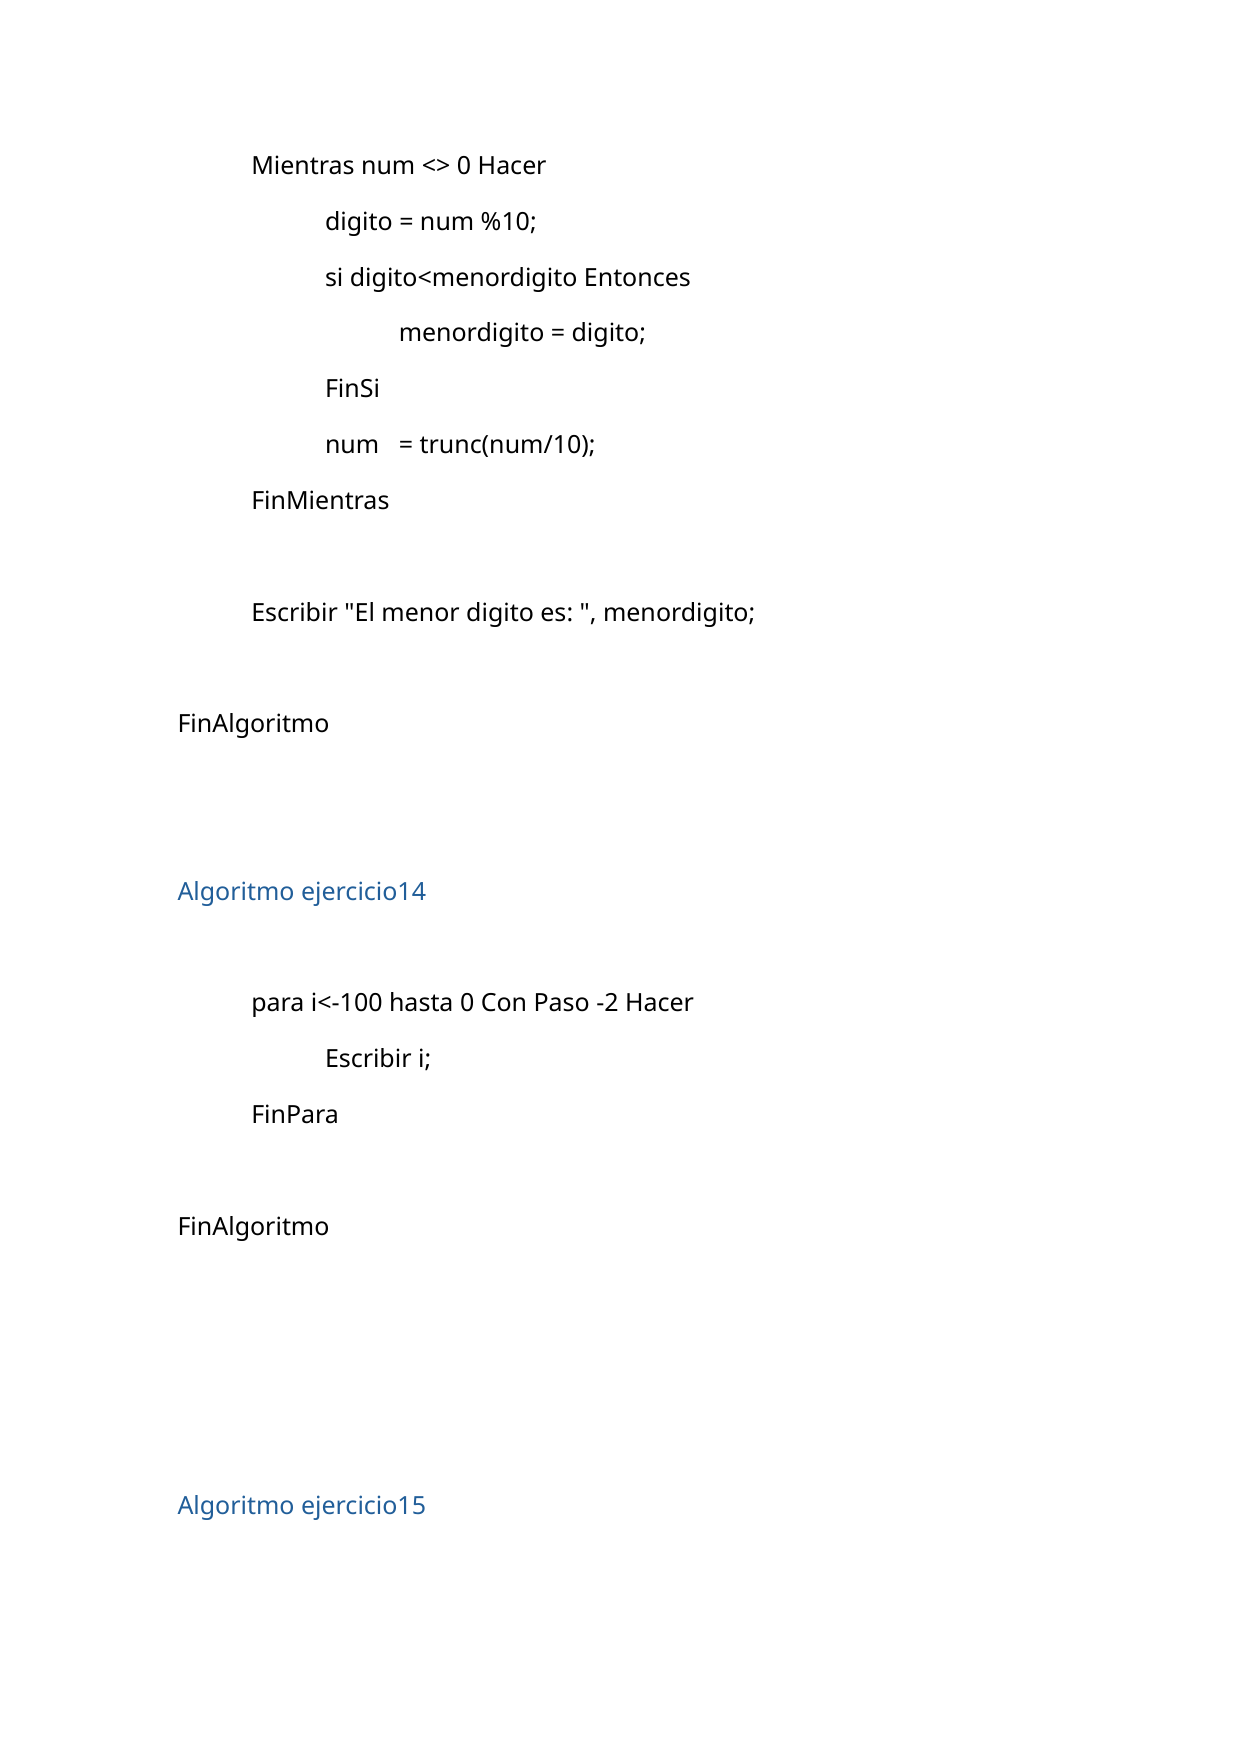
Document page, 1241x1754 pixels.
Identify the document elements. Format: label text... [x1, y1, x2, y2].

text si digito<menordigito Entonces [177, 259, 1063, 293]
text Algoritmo ejercicio14 [177, 873, 1063, 907]
text para i<-100 hasta 0 Con Paso -2 Hacer [177, 985, 1063, 1019]
text Algoritmo ejercicio15 [177, 1488, 1063, 1522]
text Mientras num <> 0 Hacer [177, 148, 1063, 182]
text FinAlgoritmo [177, 706, 1063, 740]
text Escribir i; [177, 1041, 1063, 1075]
text num = trunc(num/10); [177, 427, 1063, 461]
text digito = num %10; [177, 203, 1063, 237]
text Escribir "El menor digito es: ", menordigito; [177, 594, 1063, 628]
text FinPara [177, 1097, 1063, 1131]
text FinMientras [177, 483, 1063, 517]
text menordigito = digito; [177, 315, 1063, 349]
text FinAlgoritmo [177, 1208, 1063, 1242]
text FinSi [177, 371, 1063, 405]
